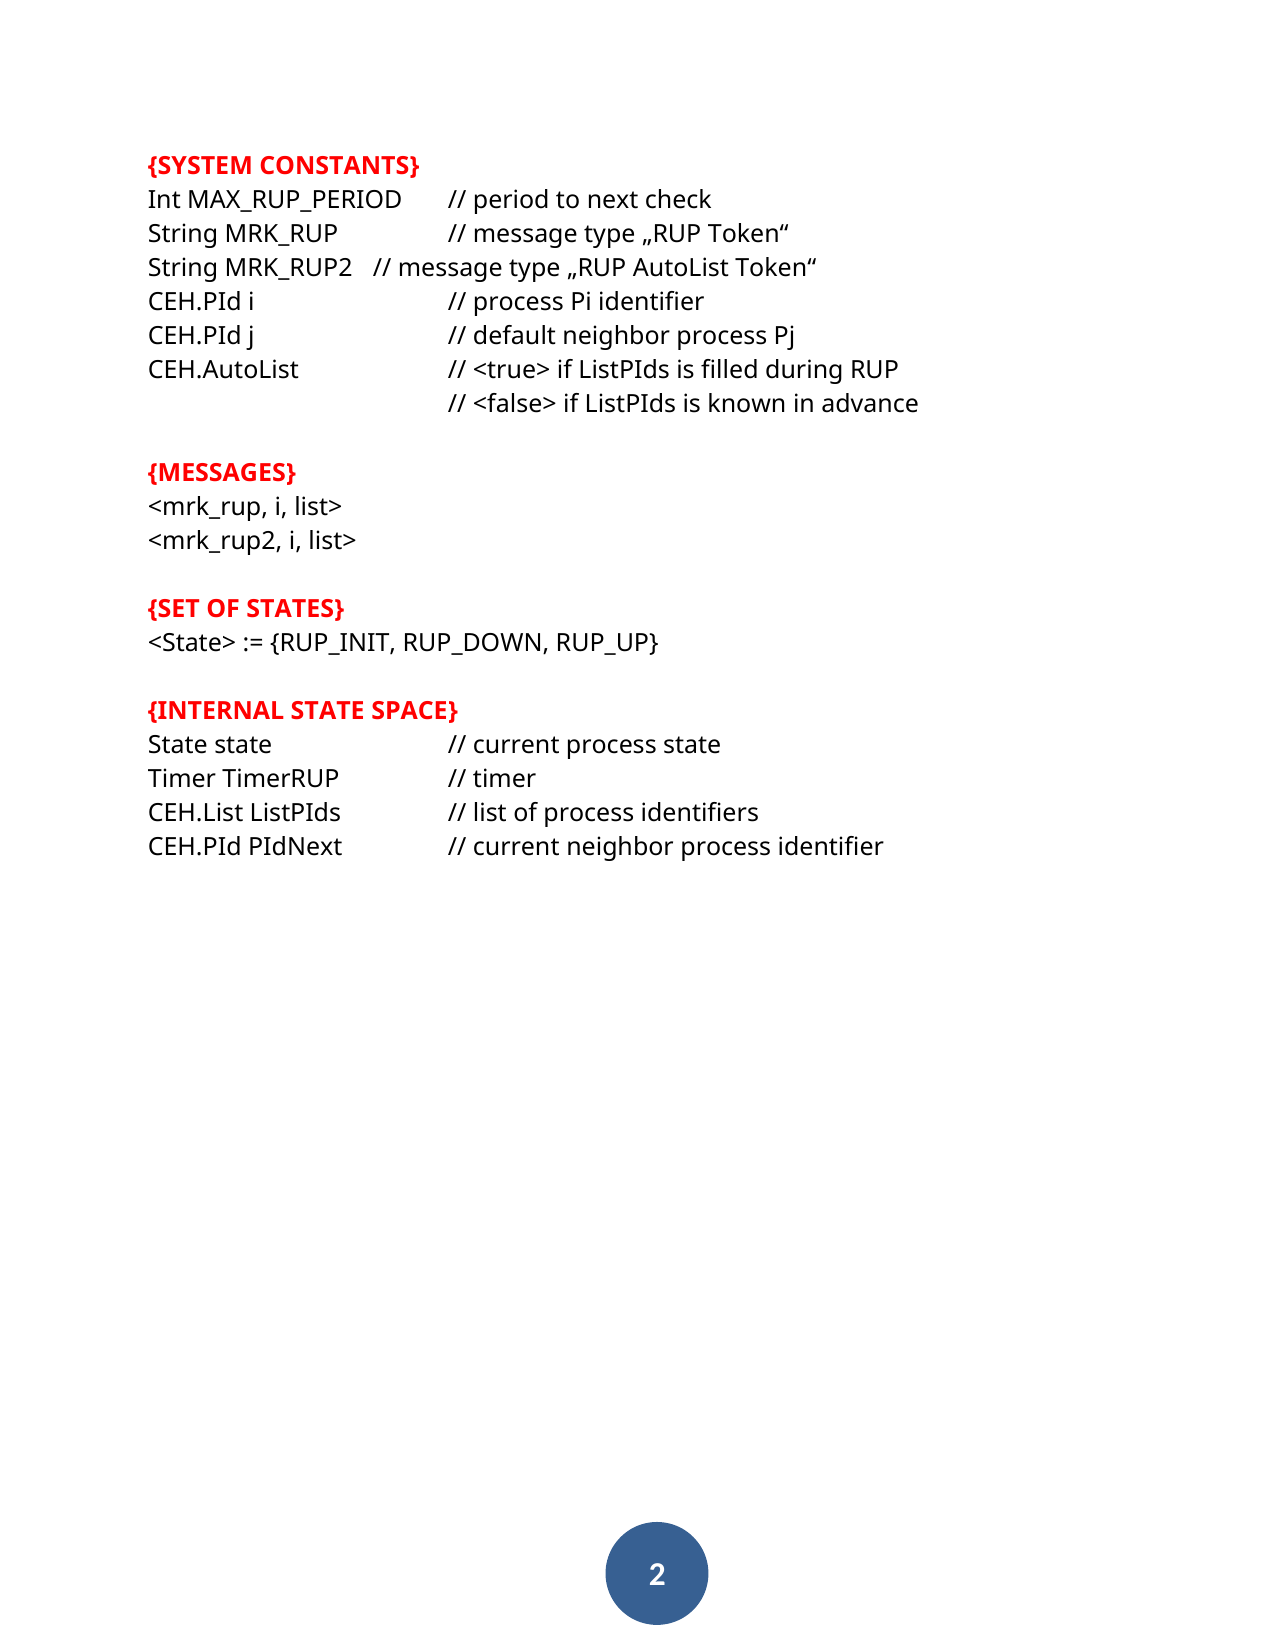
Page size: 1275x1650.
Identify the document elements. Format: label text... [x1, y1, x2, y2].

text CEH.AutoList // <true> if ListPIds is filled during RUP [148, 352, 1167, 386]
text Timer TimerRUP // timer [148, 761, 1167, 795]
text Int MAX_RUP_PERIOD // period to next check [148, 182, 1167, 216]
text <mrk_rup2, i, list> [148, 522, 1167, 556]
text {SET OF STATES} [148, 590, 1167, 624]
text State state // current process state [148, 727, 1167, 761]
text {INTERNAL STATE SPACE} [148, 693, 1167, 727]
text CEH.PId j // default neighbor process Pj [148, 318, 1167, 352]
text String MRK_RUP // message type „RUP Token“ [148, 216, 1167, 250]
text String MRK_RUP2 // message type „RUP AutoList Token“ [148, 250, 1167, 284]
text // <false> if ListPIds is known in advance [148, 386, 1167, 420]
text <mrk_rup, i, list> [148, 488, 1167, 522]
text {MESSAGES} [148, 454, 1167, 488]
text {SYSTEM CONSTANTS} [148, 148, 1167, 182]
text CEH.PId PIdNext // current neighbor process identifier [148, 829, 1167, 863]
text CEH.List ListPIds // list of process identifiers [148, 795, 1167, 829]
text CEH.PId i // process Pi identifier [148, 284, 1167, 318]
text <State> := {RUP_INIT, RUP_DOWN, RUP_UP} [148, 624, 1167, 658]
